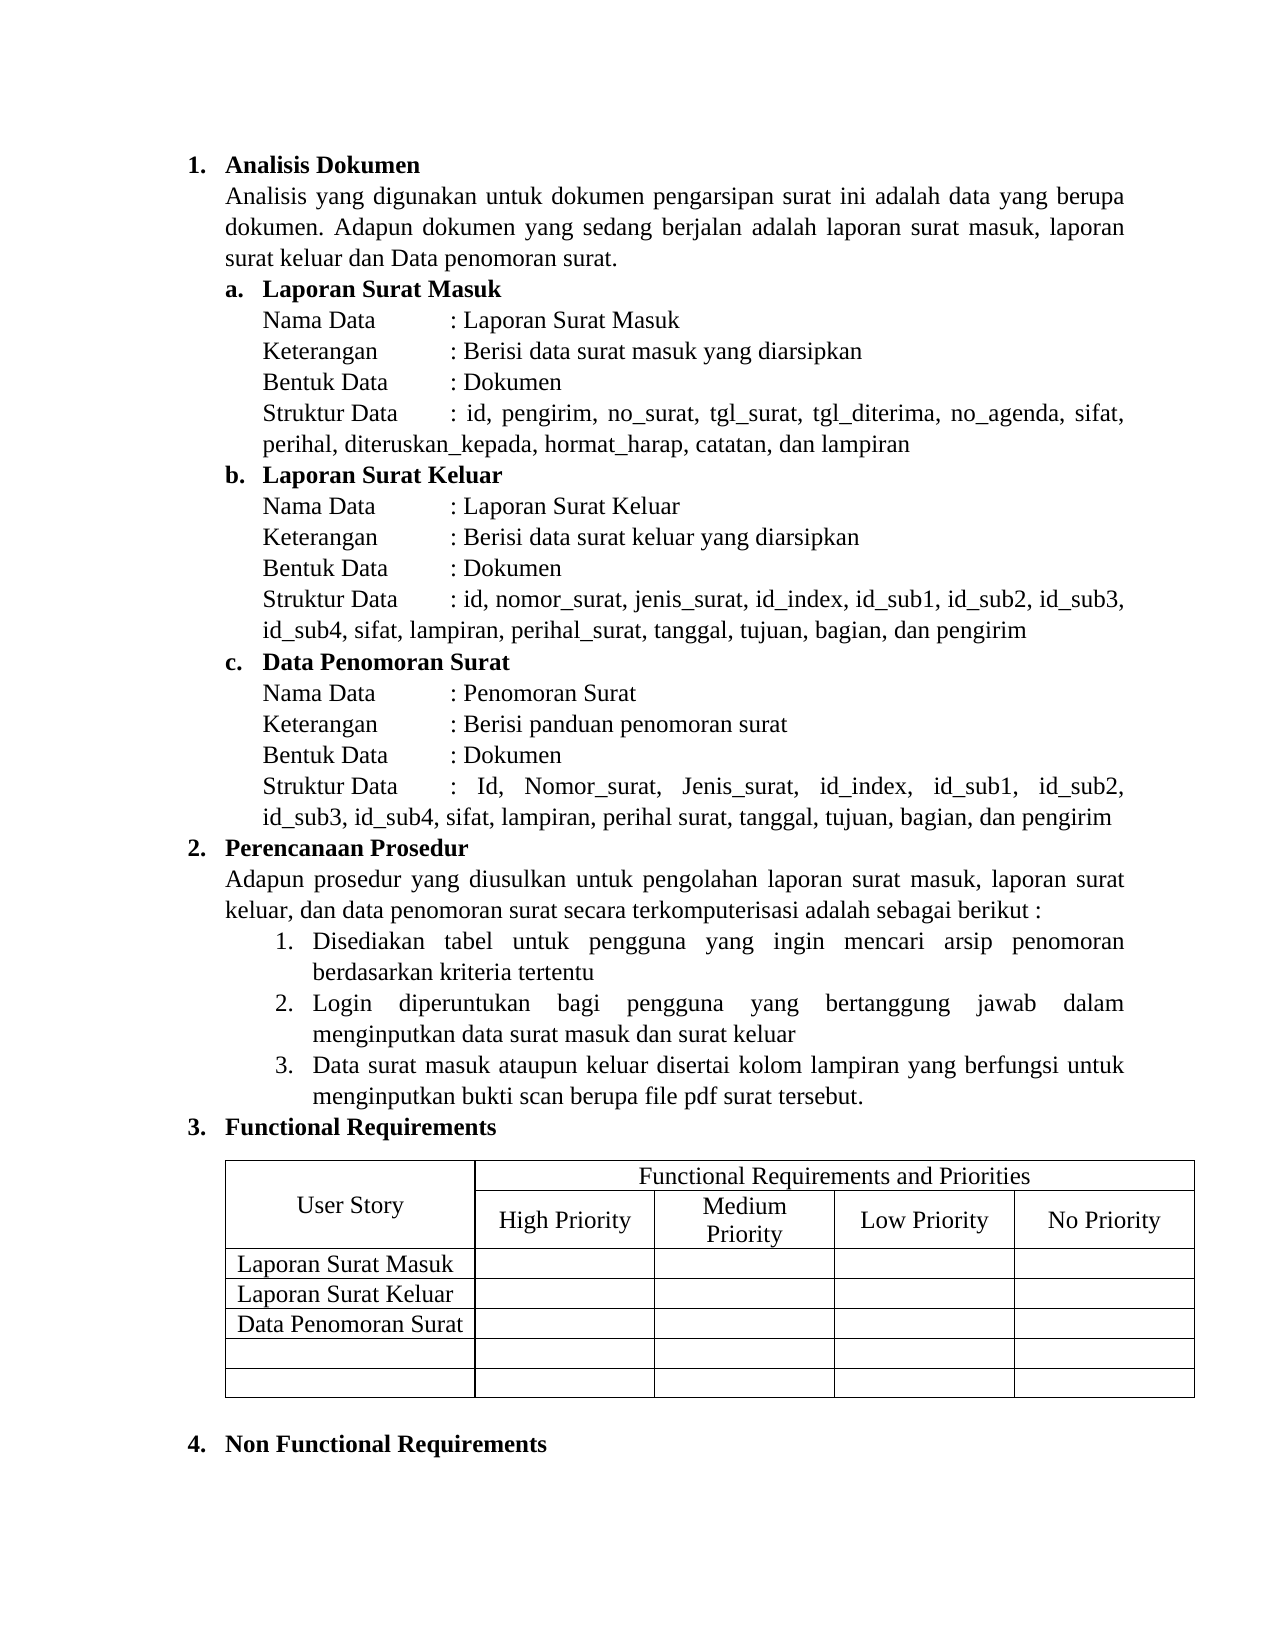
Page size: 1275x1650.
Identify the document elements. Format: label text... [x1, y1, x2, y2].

table_cell [835, 1369, 1014, 1397]
table_cell [655, 1279, 834, 1308]
table_cell [476, 1339, 654, 1367]
list Nama Data : Laporan Surat Keluar [262, 491, 1125, 520]
table_cell No Priority [1015, 1191, 1194, 1248]
table_cell High Priority [476, 1191, 654, 1248]
list Functional Requirements [187, 1112, 1125, 1141]
list Struktur Data : id, pengirim, no_surat, tgl_surat, tgl_diterima, no_agenda, sifat, perihal, diteruskan_kepada, hormat_harap, catatan, dan lampiran [262, 398, 1125, 458]
table_cell Data Penomoran Surat [226, 1309, 474, 1338]
list Non Functional Requirements [187, 1429, 1125, 1458]
list Data Penomoran Surat [225, 647, 1125, 675]
table_header User Story [226, 1161, 474, 1248]
table_cell [655, 1369, 834, 1397]
list Bentuk Data : Dokumen [262, 740, 1125, 768]
list Keterangan : Berisi panduan penomoran surat [262, 709, 1125, 737]
list Bentuk Data : Dokumen [262, 367, 1125, 396]
list Keterangan : Berisi data surat keluar yang diarsipkan [262, 522, 1125, 551]
table_cell Low Priority [835, 1191, 1014, 1248]
table_cell Laporan Surat Masuk [226, 1249, 474, 1278]
list Nama Data : Penomoran Surat [262, 678, 1125, 706]
table_cell [1015, 1369, 1194, 1397]
list Struktur Data : Id, Nomor_surat, Jenis_surat, id_index, id_sub1, id_sub2, id_sub3, id_sub4, sifat, lampiran, perihal surat, tanggal, tujuan, bagian, dan pengirim [262, 771, 1125, 831]
list Analisis yang digunakan untuk dokumen pengarsipan surat ini adalah data yang berupa dokumen. Adapun dokumen yang sedang berjalan adalah laporan surat masuk, laporan surat keluar dan Data penomoran surat. [225, 181, 1125, 272]
table_cell [655, 1309, 834, 1338]
table_cell Laporan Surat Keluar [226, 1279, 474, 1308]
table_cell Medium Priority [655, 1191, 834, 1248]
table_cell [835, 1279, 1014, 1308]
table_cell [476, 1309, 654, 1338]
list Struktur Data : id, nomor_surat, jenis_surat, id_index, id_sub1, id_sub2, id_sub3, id_sub4, sifat, lampiran, perihal_surat, tanggal, tujuan, bagian, dan pengirim [262, 584, 1125, 644]
table_cell [1015, 1339, 1194, 1367]
table_cell [476, 1249, 654, 1278]
list Nama Data : Laporan Surat Masuk [262, 305, 1125, 334]
list Data surat masuk ataupun keluar disertai kolom lampiran yang berfungsi untuk menginputkan bukti scan berupa file pdf surat tersebut. [275, 1050, 1125, 1110]
table_cell [1015, 1309, 1194, 1338]
list Login diperuntukan bagi pengguna yang bertanggung jawab dalam menginputkan data surat masuk dan surat keluar [275, 988, 1125, 1048]
list Bentuk Data : Dokumen [262, 553, 1125, 582]
table_cell [655, 1339, 834, 1367]
list Perencanaan Prosedur [187, 833, 1125, 862]
table_cell [1015, 1249, 1194, 1278]
list Analisis Dokumen [187, 150, 1125, 179]
list Laporan Surat Keluar [225, 460, 1125, 489]
table_cell [226, 1339, 474, 1367]
table_cell [476, 1369, 654, 1397]
table_cell [1015, 1279, 1194, 1308]
table_cell [835, 1309, 1014, 1338]
list Keterangan : Berisi data surat masuk yang diarsipkan [262, 336, 1125, 365]
list Disediakan tabel untuk pengguna yang ingin mencari arsip penomoran berdasarkan kriteria tertentu [275, 926, 1125, 986]
table_cell [835, 1339, 1014, 1367]
table_cell [226, 1369, 474, 1397]
list Adapun prosedur yang diusulkan untuk pengolahan laporan surat masuk, laporan surat keluar, dan data penomoran surat secara terkomputerisasi adalah sebagai berikut : [225, 864, 1125, 924]
table_cell [835, 1249, 1014, 1278]
table_header Functional Requirements and Priorities [476, 1161, 1194, 1190]
list Laporan Surat Masuk [225, 274, 1125, 303]
table_cell [655, 1249, 834, 1278]
table_cell [476, 1279, 654, 1308]
